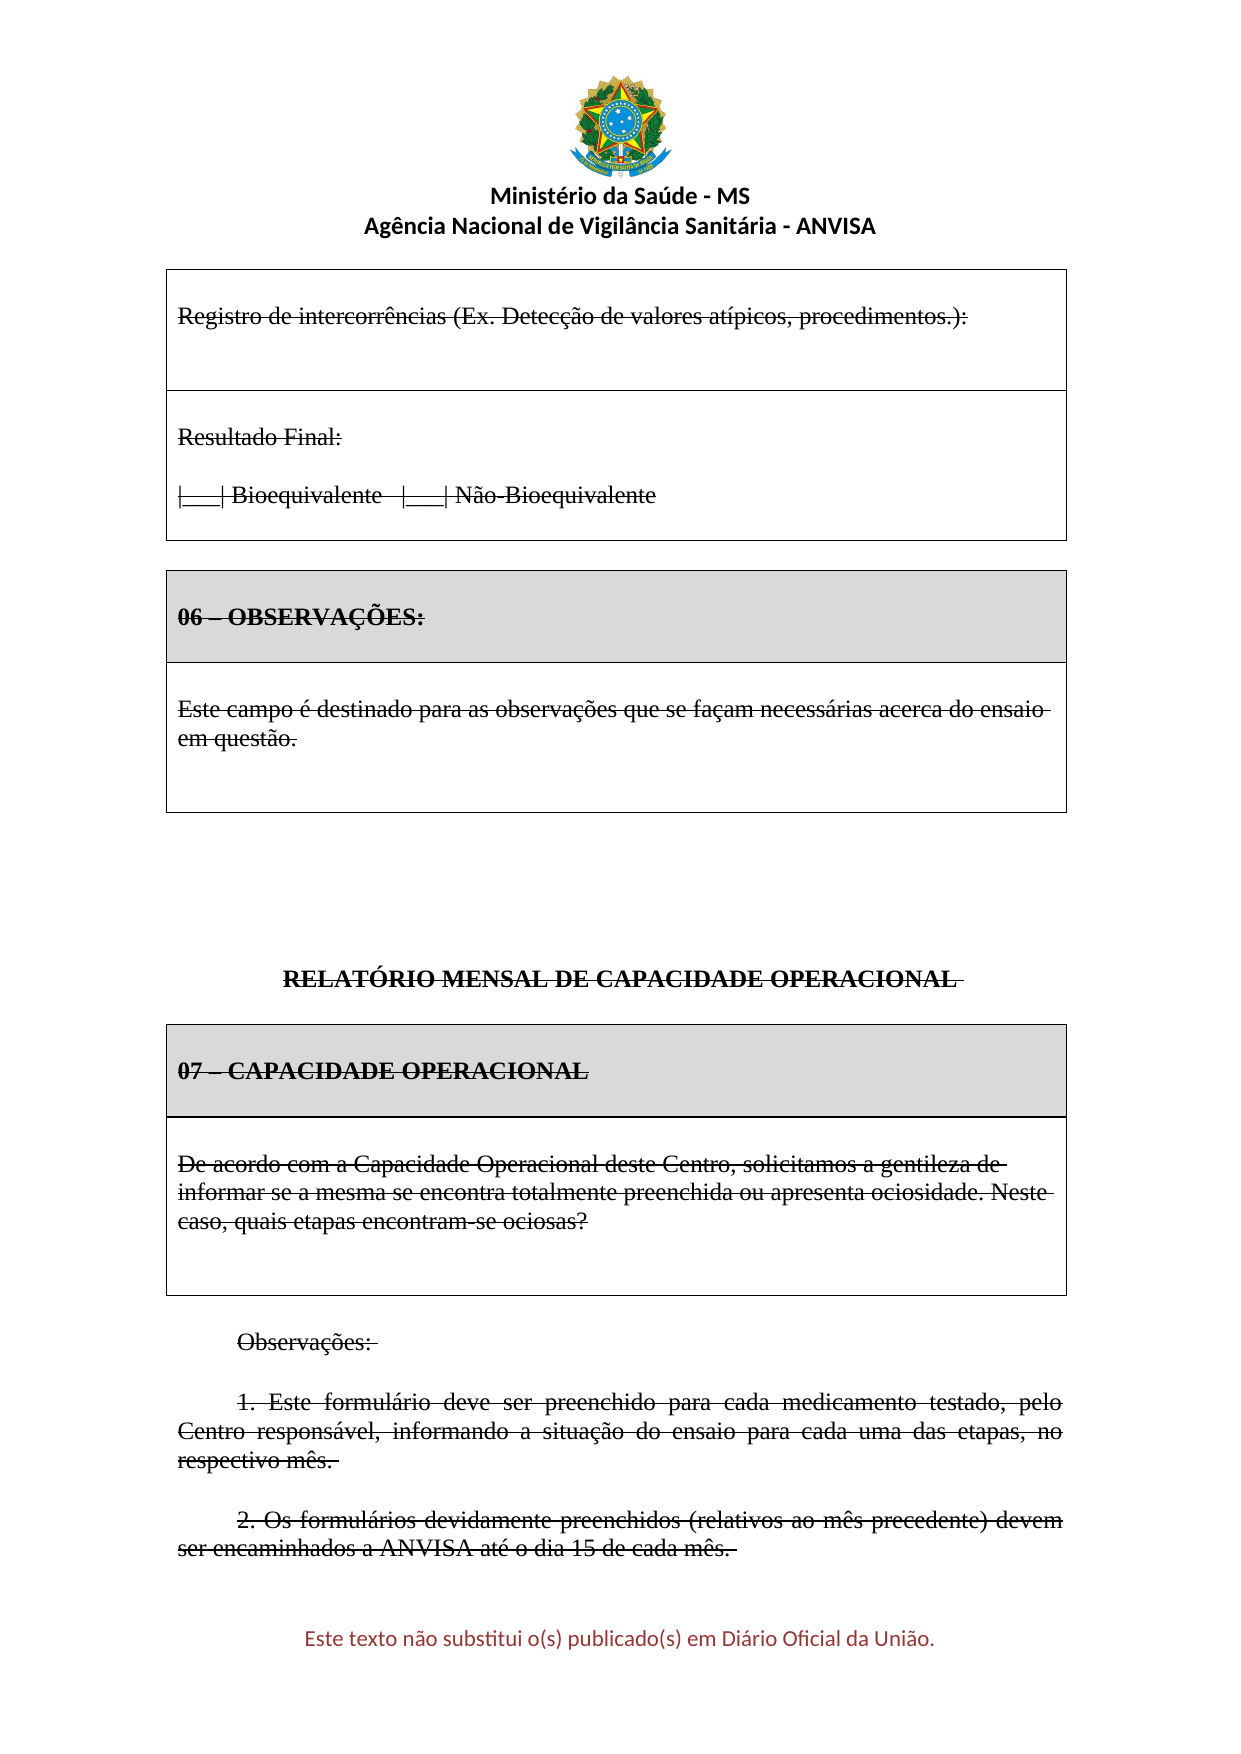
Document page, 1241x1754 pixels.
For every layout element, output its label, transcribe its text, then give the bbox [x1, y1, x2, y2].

text Observações: [177, 1327, 1063, 1356]
text 1. Este formulário deve ser preenchido para cada medicamento testado, pelo Centro responsável, informando a situação do ensaio para cada uma das etapas, no respectivo mês. [177, 1387, 1063, 1432]
text 2. Os formulários devidamente preenchidos (relativos ao mês precedente) devem ser encaminhados a ANVISA até o dia 15 de cada mês. [177, 1505, 1063, 1562]
text RELATÓRIO MENSAL DE CAPACIDADE OPERACIONAL [177, 964, 1063, 993]
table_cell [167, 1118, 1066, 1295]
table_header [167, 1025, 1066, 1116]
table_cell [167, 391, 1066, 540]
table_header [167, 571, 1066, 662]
text 1. Este formulário deve ser preenchido para cada medicamento testado, pelo Centro responsável, informando a situação do ensaio para cada uma das etapas, no respectivo mês. [177, 1433, 1063, 1473]
picture [566, 73, 674, 180]
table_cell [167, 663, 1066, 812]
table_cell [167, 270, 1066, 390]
